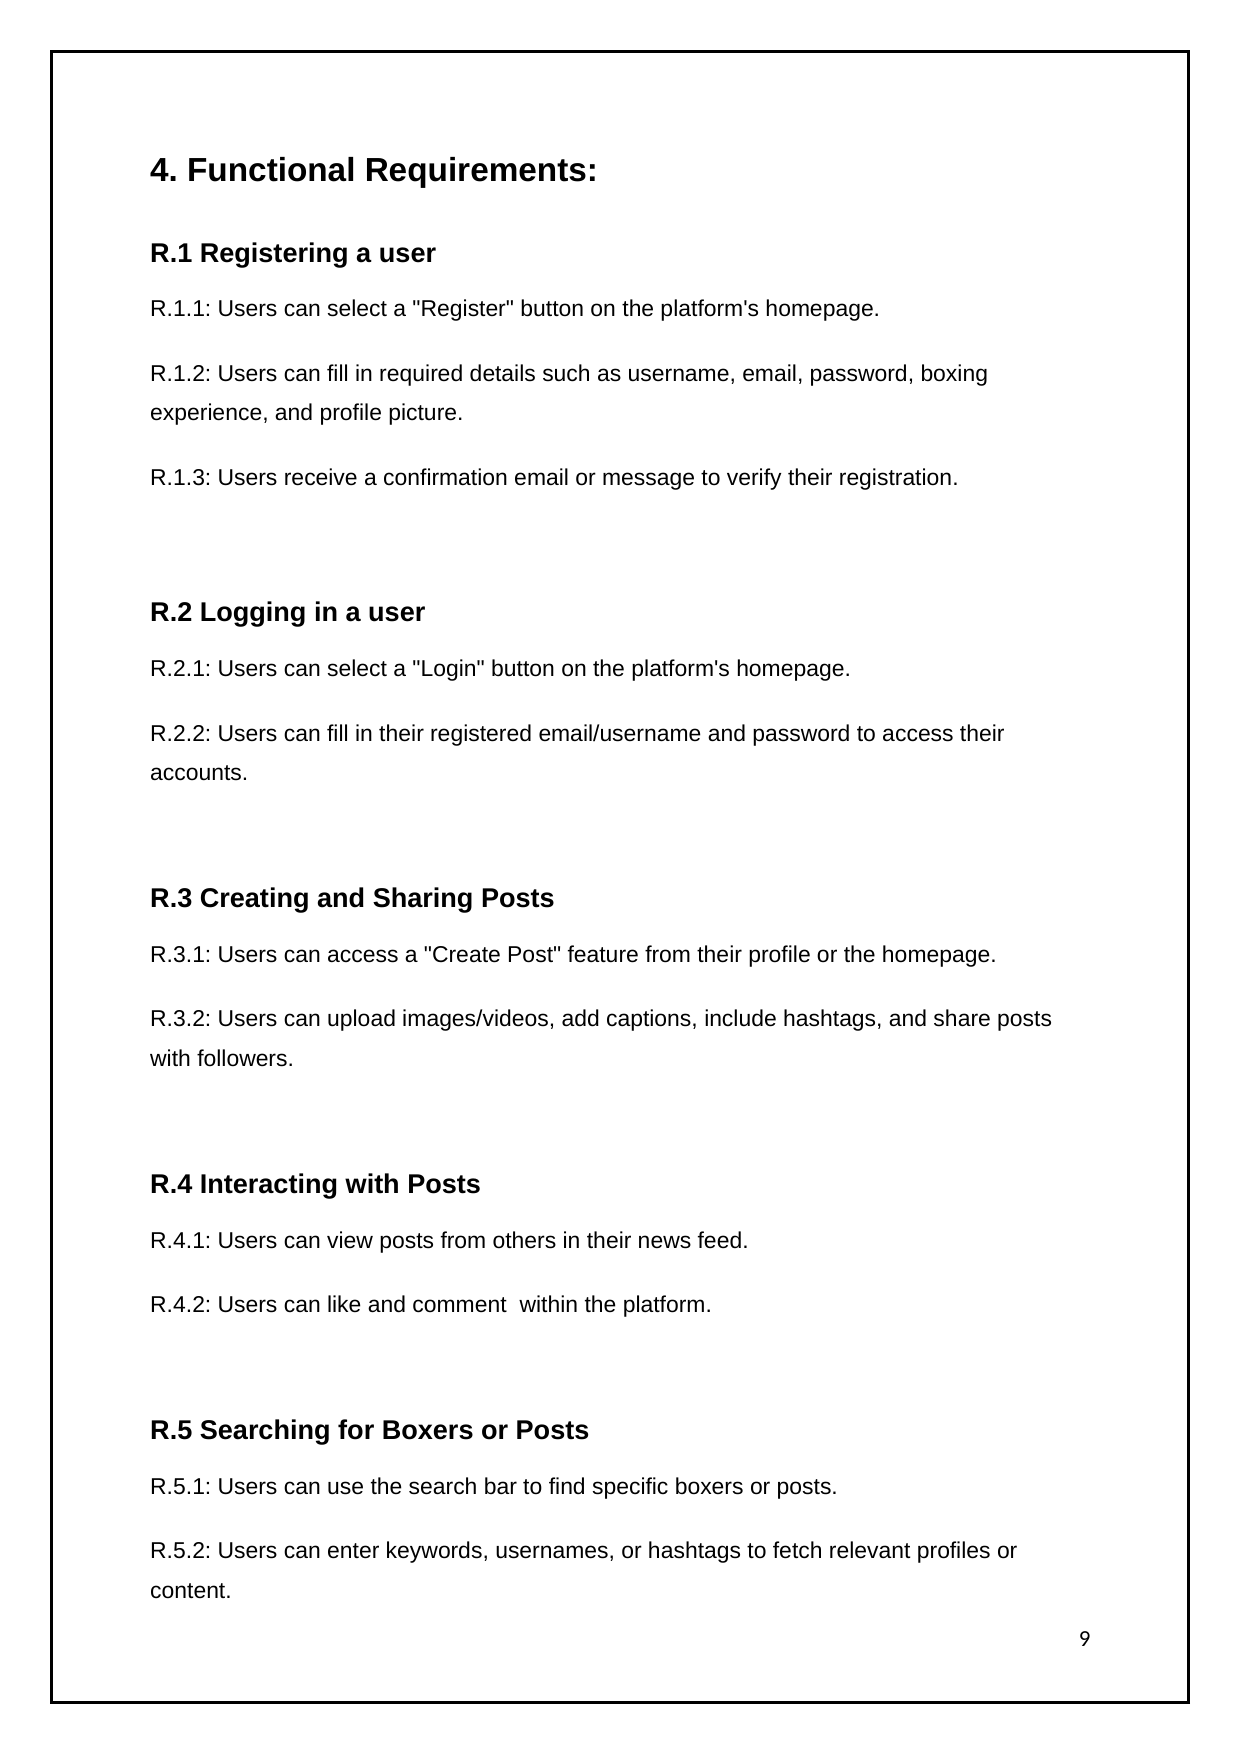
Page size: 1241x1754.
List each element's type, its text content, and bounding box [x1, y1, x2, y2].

text R.4.1: Users can view posts from others in their news feed. [150, 1227, 1090, 1253]
subtitle R.1 Registering a user [150, 237, 1090, 268]
subtitle R.3 Creating and Sharing Posts [150, 882, 1090, 913]
text R.3.2: Users can upload images/videos, add captions, include hashtags, and share posts with followers. [150, 1005, 1090, 1071]
text R.2.2: Users can fill in their registered email/username and password to access their accounts. [150, 719, 1090, 785]
subtitle R.4 Interacting with Posts [150, 1168, 1090, 1199]
text R.2.1: Users can select a "Login" button on the platform's homepage. [150, 655, 1090, 681]
subtitle R.2 Logging in a user [150, 596, 1090, 628]
text R.3.1: Users can access a "Create Post" feature from their profile or the homepage. [150, 941, 1090, 967]
subtitle 4. Functional Requirements: [150, 150, 1090, 188]
text R.5.1: Users can use the search bar to find specific boxers or posts. [150, 1473, 1090, 1499]
text R.1.1: Users can select a "Register" button on the platform's homepage. [150, 295, 1090, 322]
subtitle R.5 Searching for Boxers or Posts [150, 1414, 1090, 1445]
text R.1.2: Users can fill in required details such as username, email, password, boxing experience, and profile picture. [150, 360, 1090, 426]
text R.5.2: Users can enter keywords, usernames, or hashtags to fetch relevant profiles or content. [150, 1537, 1090, 1603]
text R.4.2: Users can like and comment within the platform. [150, 1291, 1090, 1317]
text R.1.3: Users receive a confirmation email or message to verify their registration. [150, 464, 1090, 490]
